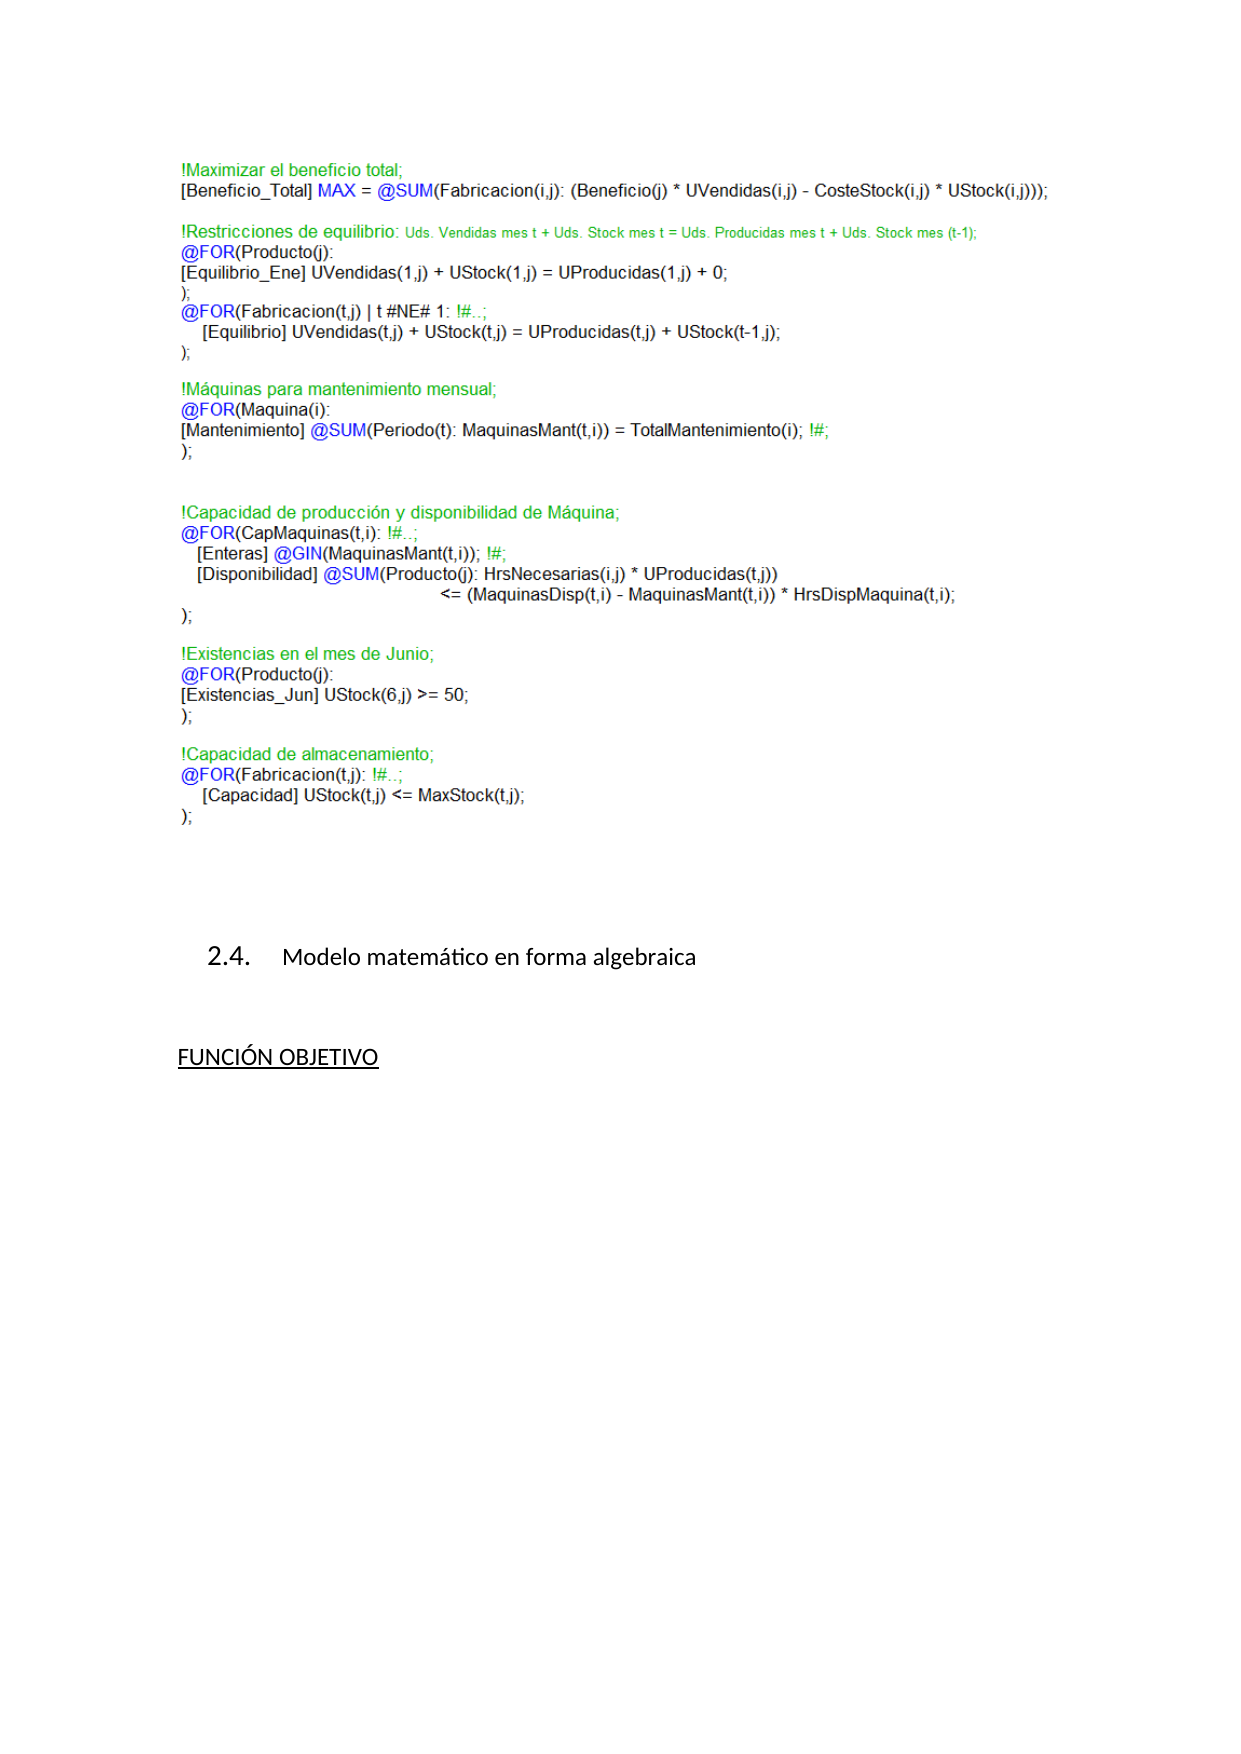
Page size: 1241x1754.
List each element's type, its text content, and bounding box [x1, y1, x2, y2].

picture [177, 499, 1057, 839]
list Modelo matemático en forma algebraica [207, 937, 1063, 973]
text FUNCIÓN OBJETIVO [177, 1041, 1063, 1072]
picture [177, 147, 1057, 466]
